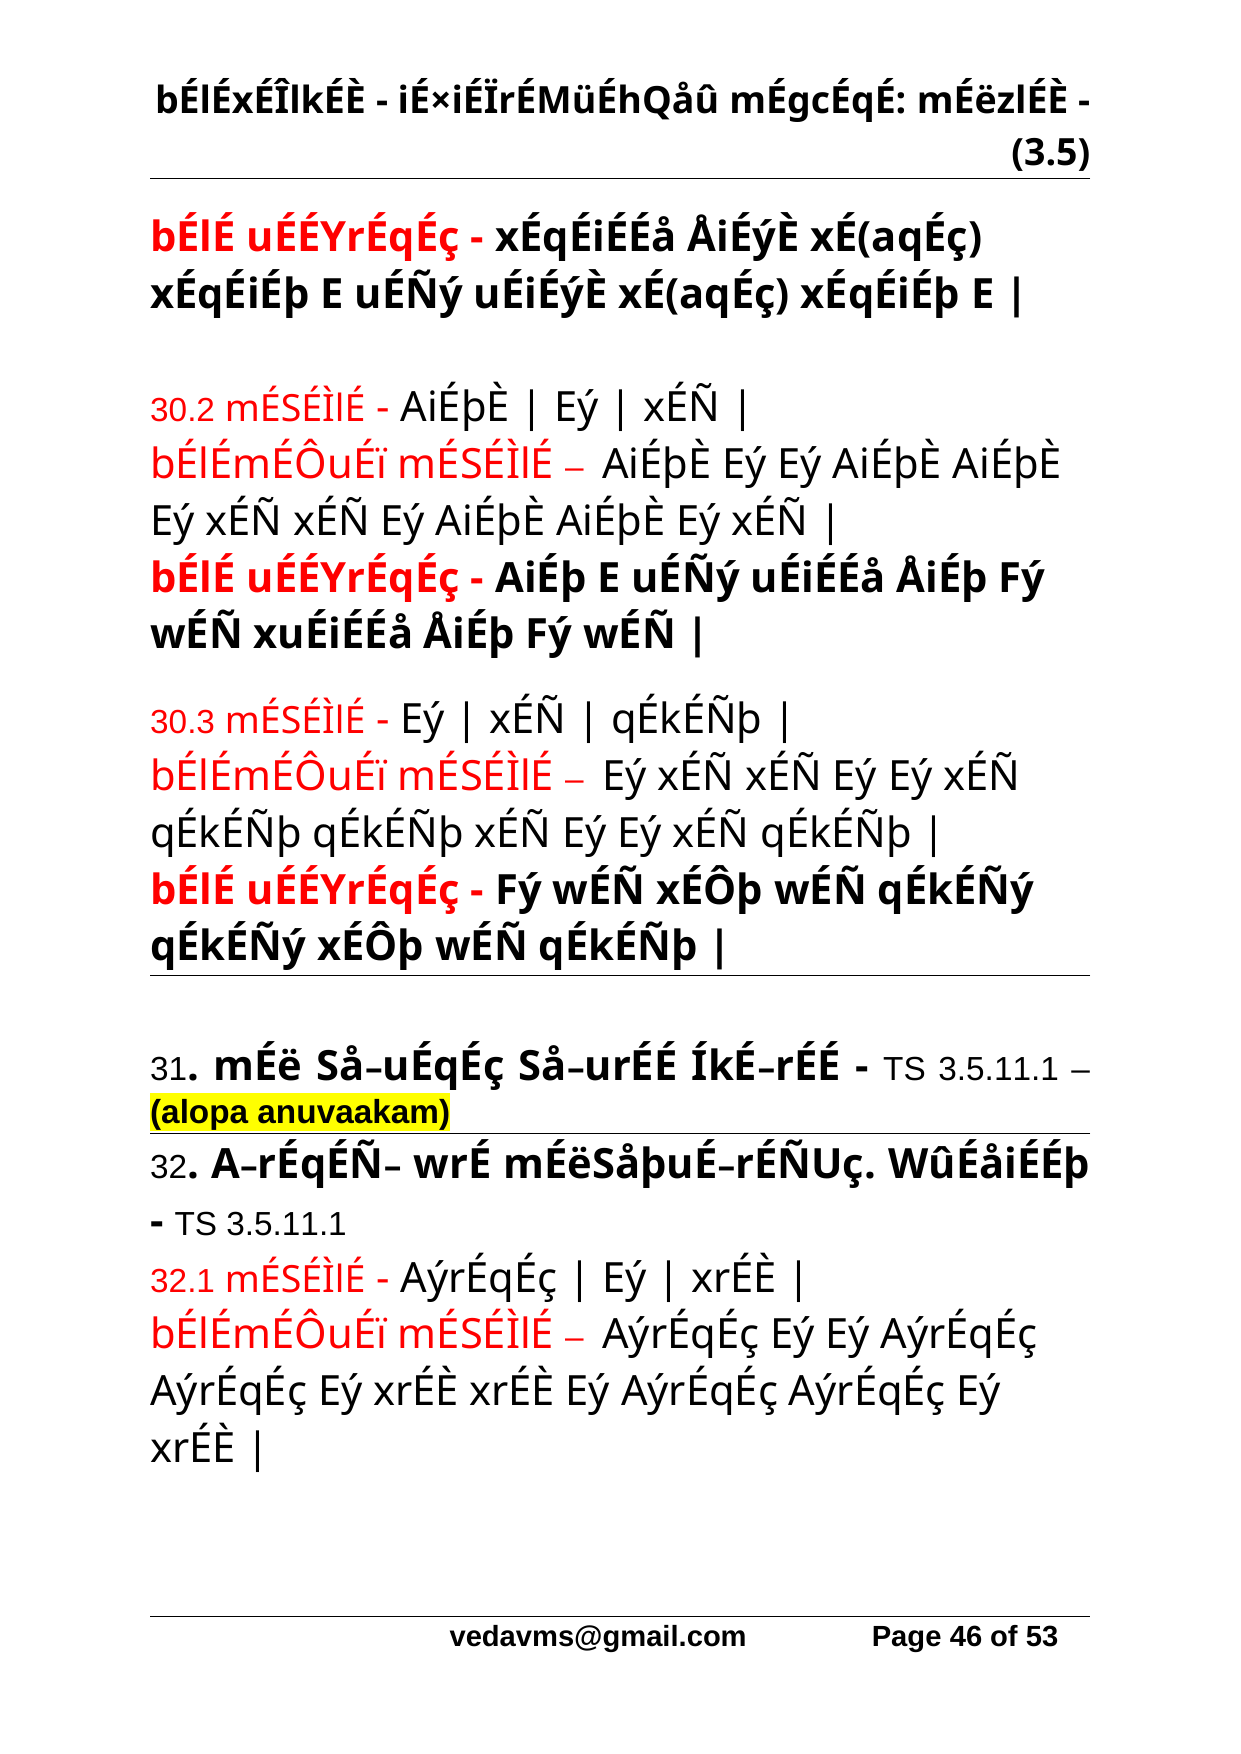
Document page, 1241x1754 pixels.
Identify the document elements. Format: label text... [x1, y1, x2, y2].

text bÉlÉmÉÔuÉï mÉSÉÌlÉ – Eý xÉÑ xÉÑ Eý Eý xÉÑ qÉkÉÑþ qÉkÉÑþ xÉÑ Eý Eý xÉÑ qÉkÉÑþ | [150, 746, 1090, 859]
text 31. mÉë Så–uÉqÉç Så–urÉÉ ÍkÉ–rÉÉ - TS 3.5.11.1 – (alopa anuvaakam) [150, 1036, 1090, 1133]
text bÉlÉ uÉÉYrÉqÉç - xÉqÉiÉÉå ÅiÉýÈ xÉ(aqÉç) xÉqÉiÉþ E uÉÑý uÉiÉýÈ xÉ(aqÉç) xÉqÉiÉþ E | [150, 207, 1090, 377]
text bÉlÉ uÉÉYrÉqÉç - Fý wÉÑ xÉÔþ wÉÑ qÉkÉÑý qÉkÉÑý xÉÔþ wÉÑ qÉkÉÑþ | [150, 859, 1090, 975]
text bÉlÉmÉÔuÉï mÉSÉÌlÉ – AýrÉqÉç Eý Eý AýrÉqÉç AýrÉqÉç Eý xrÉÈ xrÉÈ Eý AýrÉqÉç AýrÉqÉç Eý xrÉÈ | [150, 1304, 1090, 1475]
text bÉlÉ uÉÉYrÉqÉç - AiÉþ E uÉÑý uÉiÉÉå ÅiÉþ Fý wÉÑ xuÉiÉÉå ÅiÉþ Fý wÉÑ | [150, 548, 1090, 661]
text 30.3 mÉSÉÌlÉ - Eý | xÉÑ | qÉkÉÑþ | [150, 689, 1090, 746]
text bÉlÉmÉÔuÉï mÉSÉÌlÉ – AiÉþÈ Eý Eý AiÉþÈ AiÉþÈ Eý xÉÑ xÉÑ Eý AiÉþÈ AiÉþÈ Eý xÉÑ | [150, 434, 1090, 548]
text 32. A–rÉqÉÑ– wrÉ mÉëSåþuÉ–rÉÑUç. WûÉåiÉÉþ - TS 3.5.11.1 [150, 1134, 1090, 1248]
text 30.2 mÉSÉÌlÉ - AiÉþÈ | Eý | xÉÑ | [150, 377, 1090, 434]
text 32.1 mÉSÉÌlÉ - AýrÉqÉç | Eý | xrÉÈ | [150, 1248, 1090, 1304]
